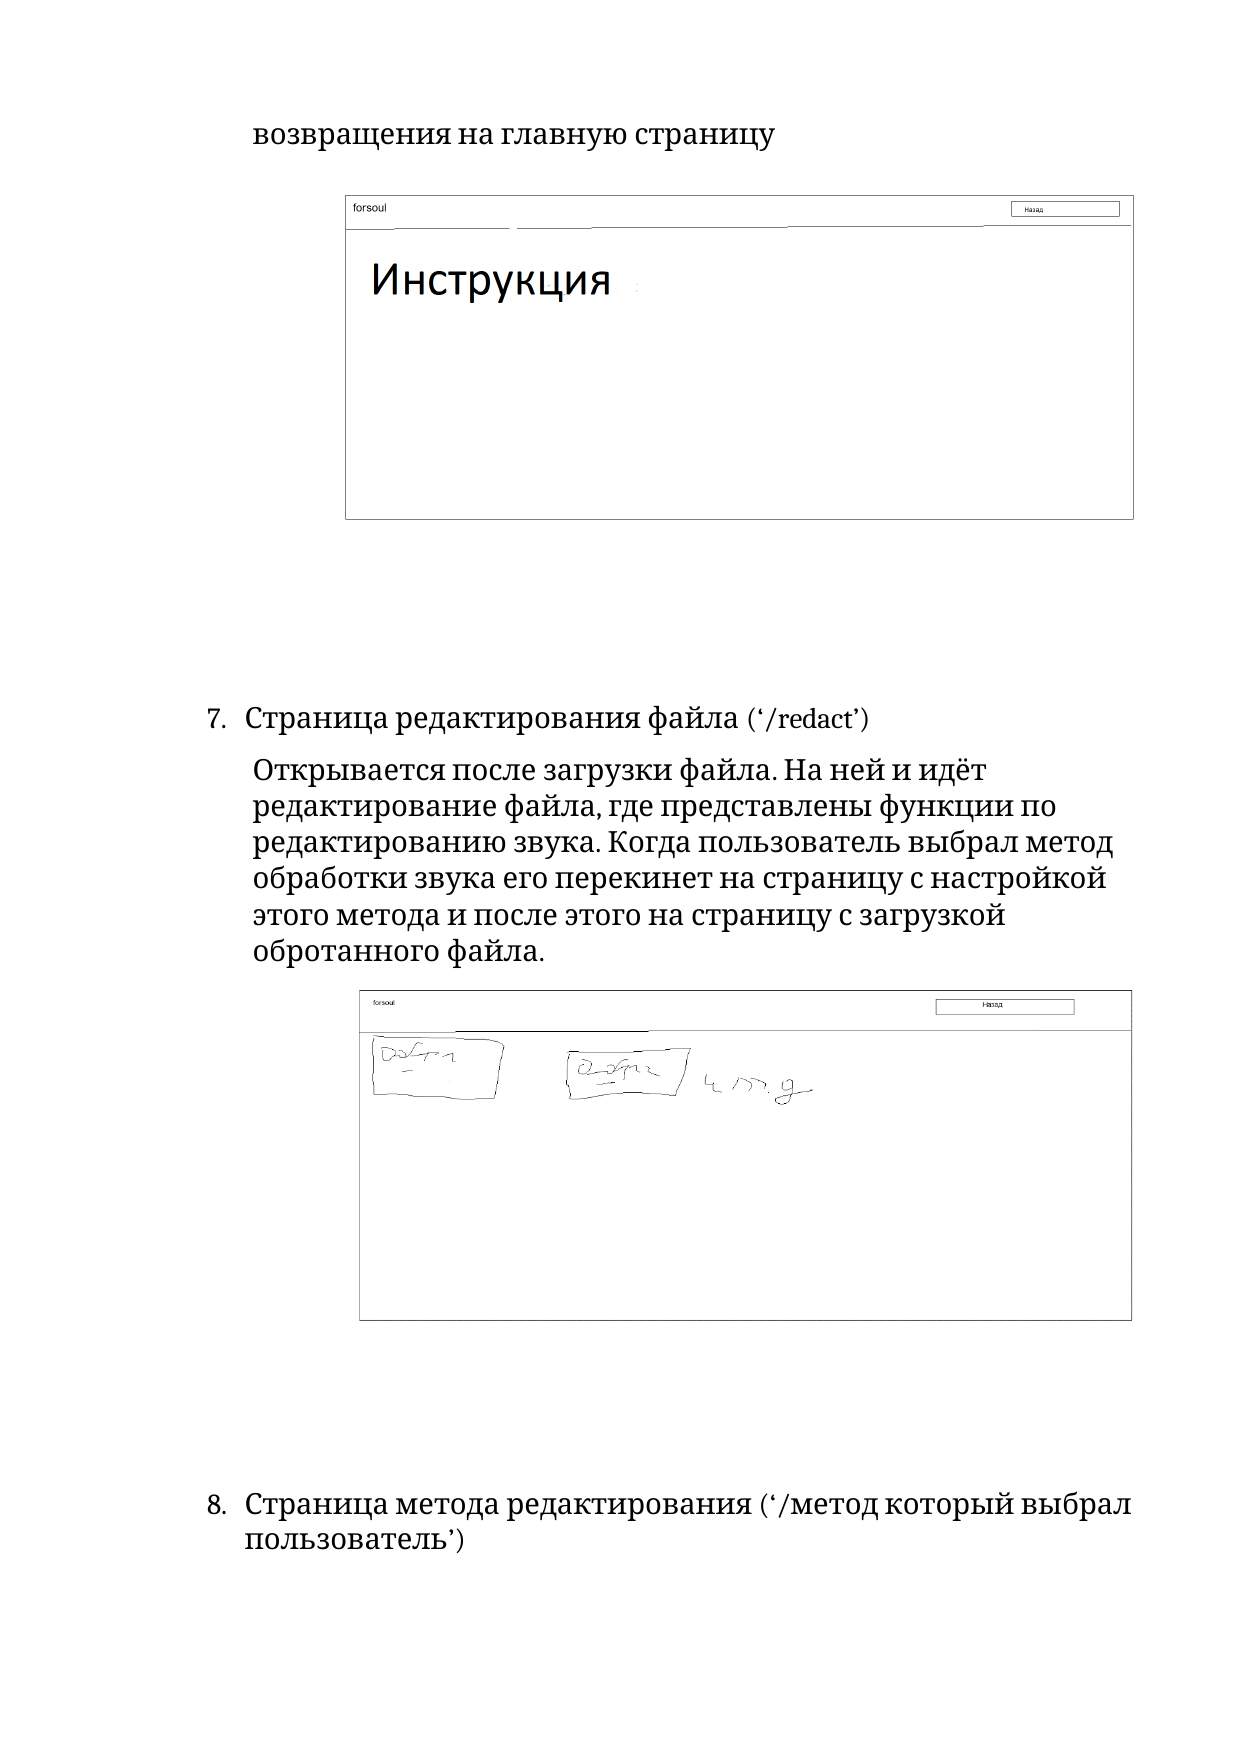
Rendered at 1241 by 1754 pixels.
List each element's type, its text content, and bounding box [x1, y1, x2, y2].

list Страница редактирования файла (‘/redact’) [207, 702, 1152, 735]
picture [252, 153, 1224, 701]
list Страница, на которой расположена инструкция по использованию сайта. Сверху находится кнопка возвращения на главную страницу [252, 118, 1152, 153]
list Страница метода редактирования (‘/метод который выбрал пользователь’) [207, 1488, 1152, 1557]
text Открывается после загрузки файла. На ней и идёт редактирование файла, где представлены функции по редактированию звука. Когда пользователь выбрал метод обработки звука его перекинет на страницу с настройкой этого метода и после этого на страницу с загрузкой обротанного файла. [252, 754, 1152, 970]
picture [252, 970, 1224, 1469]
